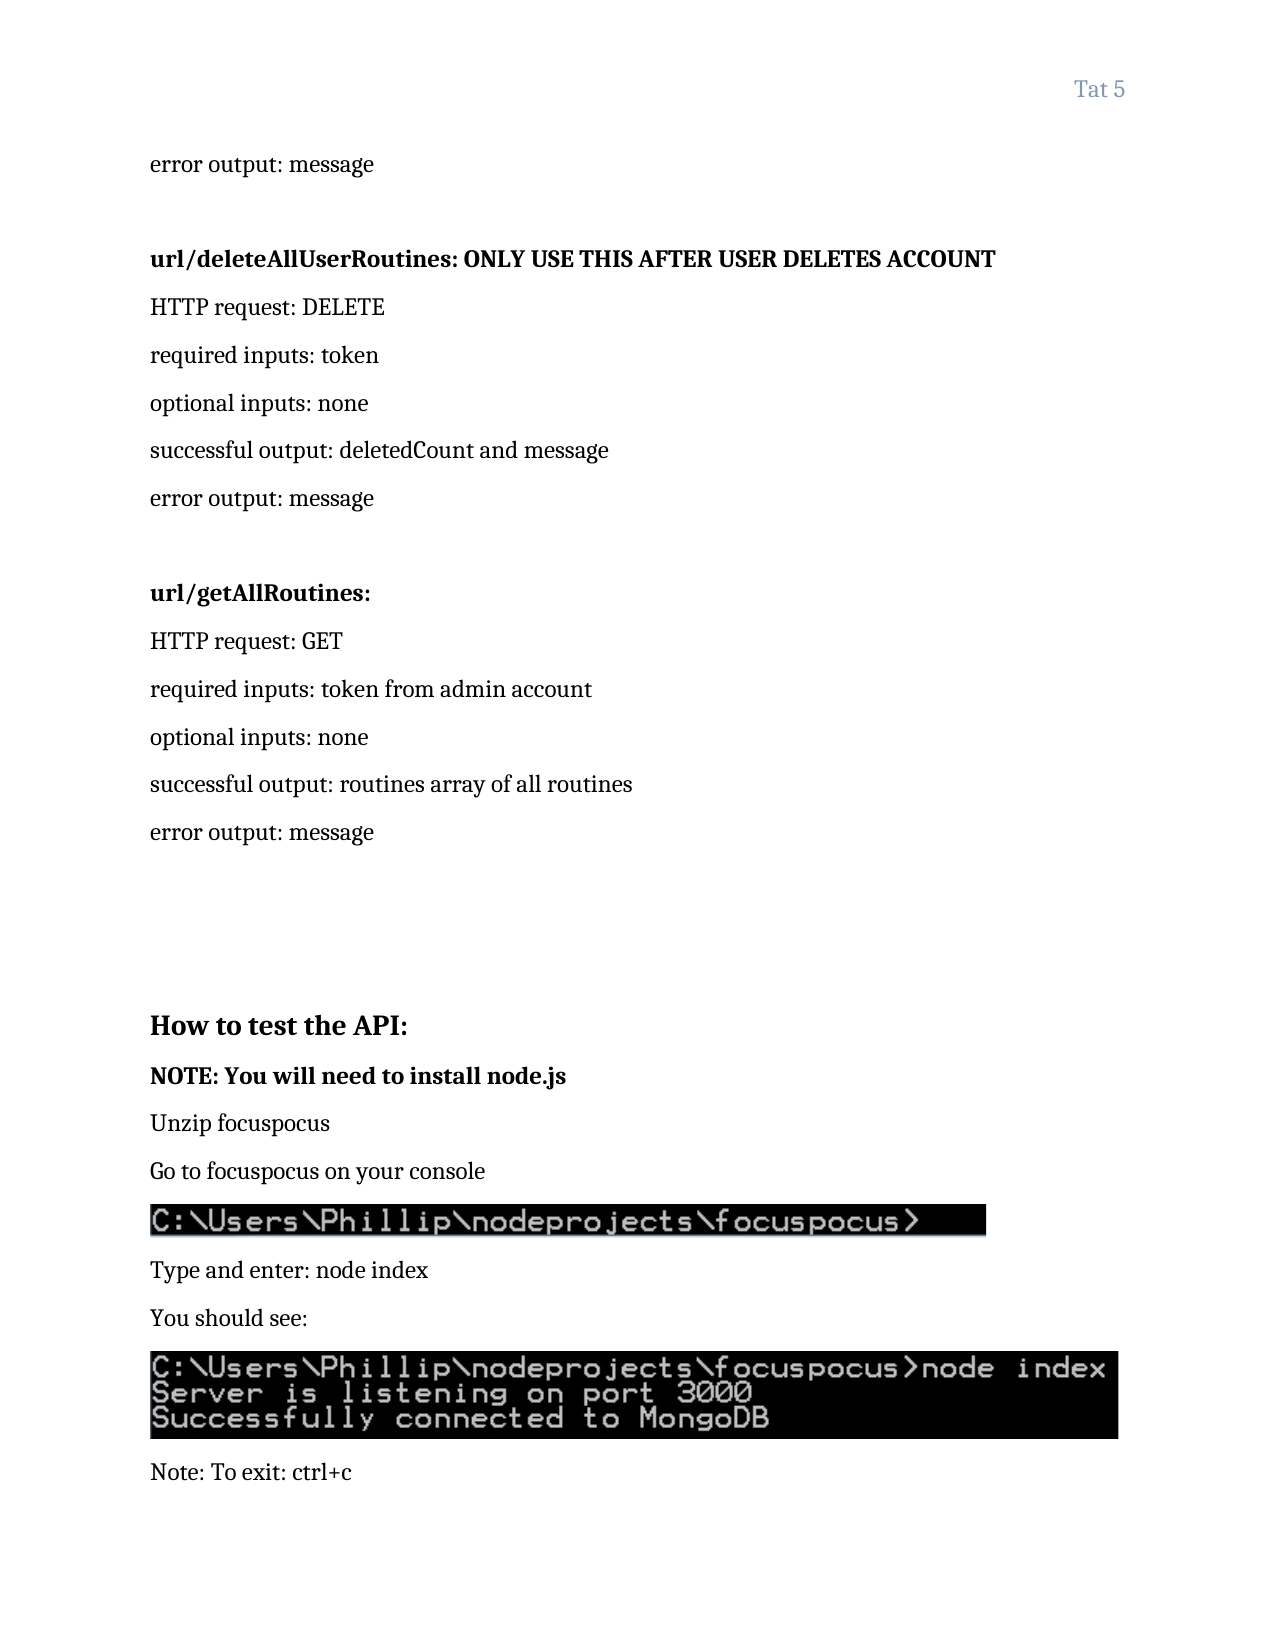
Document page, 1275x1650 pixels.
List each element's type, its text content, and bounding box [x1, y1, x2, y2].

picture [150, 1204, 987, 1238]
text successful output: routines array of all routines [150, 770, 1125, 799]
text error output: message [150, 150, 1125, 179]
text How to test the API: [150, 1009, 1125, 1042]
text url/getAllRoutines: [150, 579, 1125, 608]
text url/deleteAllUserRoutines: ONLY USE THIS AFTER USER DELETES ACCOUNT [150, 245, 1125, 274]
text required inputs: token [150, 341, 1125, 369]
text error output: message [150, 484, 1125, 513]
text Unzip focuspocus [150, 1109, 1125, 1138]
text You should see: [150, 1304, 1125, 1333]
text Type and enter: node index [150, 1256, 1125, 1285]
text Note: To exit: ctrl+c [150, 1458, 1125, 1487]
text optional inputs: none [150, 388, 1125, 417]
text HTTP request: GET [150, 627, 1125, 656]
text Go to focuspocus on your console [150, 1157, 1125, 1186]
picture [150, 1351, 1119, 1439]
text error output: message [150, 818, 1125, 847]
text successful output: deletedCount and message [150, 436, 1125, 465]
text HTTP request: DELETE [150, 293, 1125, 322]
text optional inputs: none [150, 722, 1125, 751]
text required inputs: token from admin account [150, 675, 1125, 703]
text NOTE: You will need to install node.js [150, 1062, 1125, 1090]
